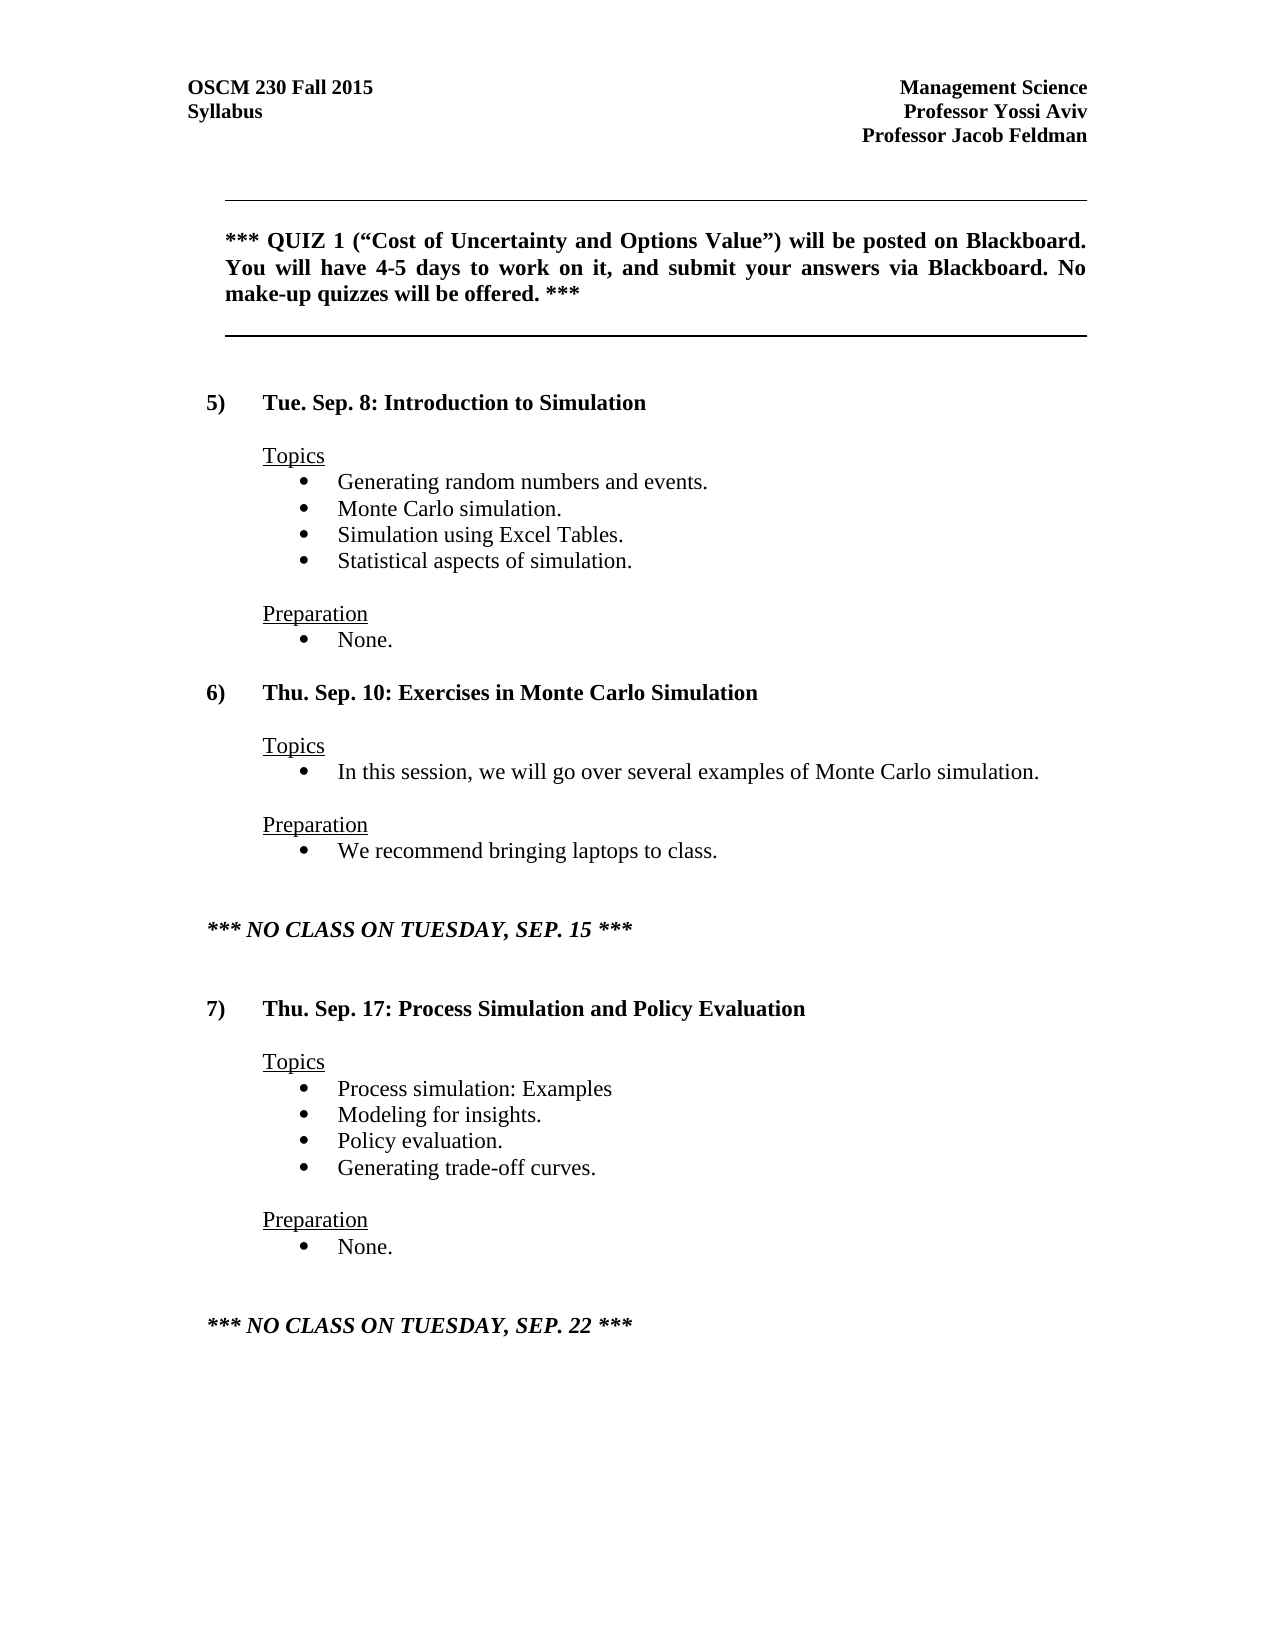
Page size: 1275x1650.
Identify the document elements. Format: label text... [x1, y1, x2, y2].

text Topics [206, 732, 1087, 758]
list We recommend bringing laptops to class. [300, 837, 1087, 864]
text Preparation [187, 1206, 1087, 1233]
list None. [300, 627, 1087, 653]
text Topics [206, 442, 1087, 468]
text *** NO CLASS ON TUESDAY, SEP. 15 *** [206, 916, 1087, 943]
text Preparation [187, 811, 1087, 837]
list Simulation using Excel Tables. [300, 521, 1087, 547]
list Generating random numbers and events. [300, 468, 1087, 495]
list Generating trade-off curves. [300, 1154, 1087, 1180]
text Preparation [187, 600, 1087, 627]
list Monte Carlo simulation. [300, 495, 1087, 521]
list Policy evaluation. [300, 1127, 1087, 1154]
list Thu. Sep. 10: Exercises in Monte Carlo Simulation [206, 679, 1087, 706]
list Process simulation: Examples [300, 1074, 1087, 1101]
text *** QUIZ 1 (“Cost of Uncertainty and Options Value”) will be posted on Blackboard. You will have 4-5 days to work on it, and submit your answers via Blackboard. No make-up quizzes will be offered. *** [225, 228, 1087, 307]
list Modeling for insights. [300, 1101, 1087, 1127]
list None. [300, 1233, 1087, 1259]
list In this session, we will go over several examples of Monte Carlo simulation. [300, 758, 1087, 785]
text *** NO CLASS ON TUESDAY, SEP. 22 *** [206, 1312, 1087, 1338]
list Thu. Sep. 17: Process Simulation and Policy Evaluation [206, 996, 1087, 1022]
list Tue. Sep. 8: Introduction to Simulation [206, 389, 1087, 416]
list Statistical aspects of simulation. [300, 547, 1087, 574]
text Topics [206, 1048, 1087, 1074]
